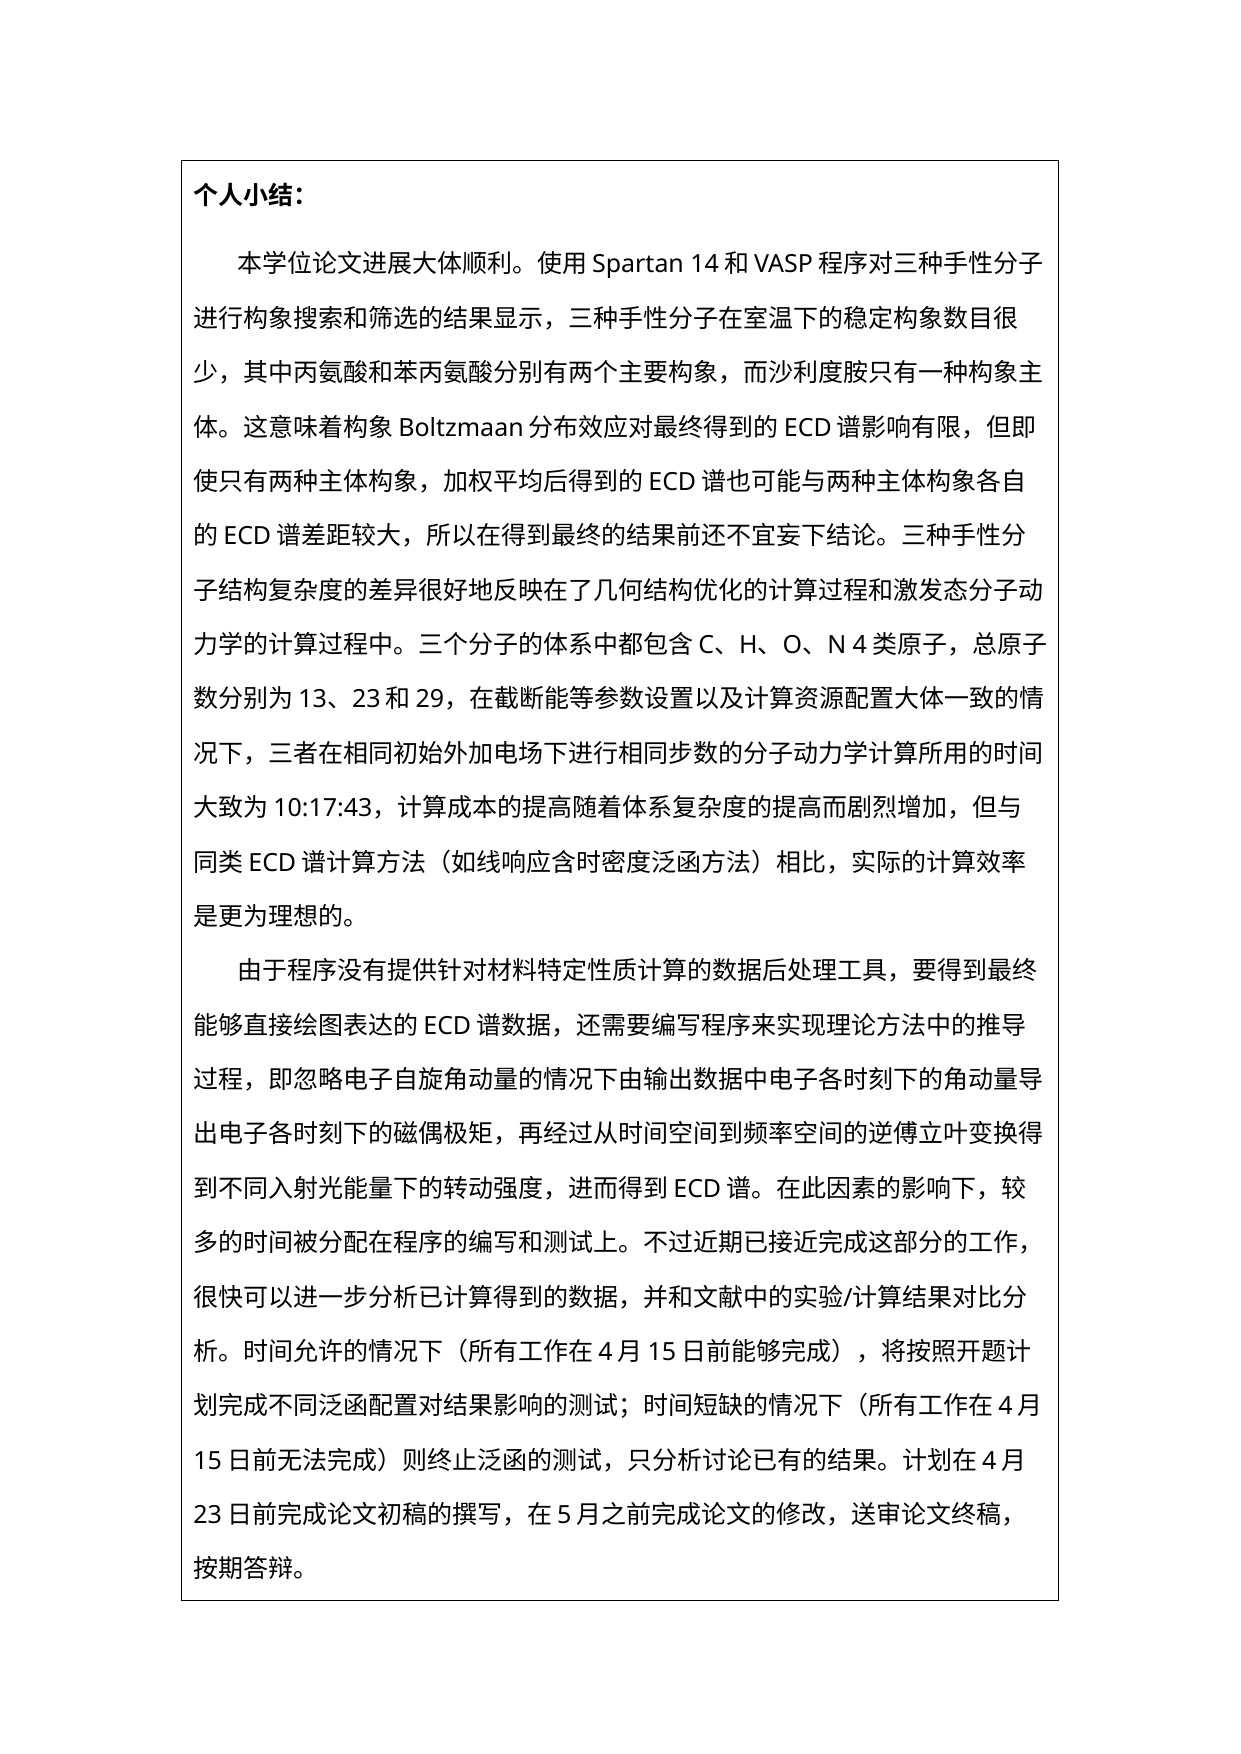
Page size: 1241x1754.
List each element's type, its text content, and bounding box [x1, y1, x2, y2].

table_cell 个人小结： 本学位论文进展大体顺利。使用Spartan 14和VASP程序对三种手性分子进行构象搜索和筛选的结果显示，三种手性分子在室温下的稳定构象数目很少，其中丙氨酸和苯丙氨酸分别有两个主要构象，而沙利度胺只有一种构象主体。这意味着构象Boltzmaan分布效应对最终得到的ECD谱影响有限，但即使只有两种主体构象，加权平均后得到的ECD谱也可能与两种主体构象各自的ECD谱差距较大，所以在得到最终的结果前还不宜妄下结论。三种手性分子结构复杂度的差异很好地反映在了几何结构优化的计算过程和激发态分子动力学的计算过程中。三个分子的体系中都包含C、H、O、N 4类原子，总原子数分别为13、23和29，在截断能等参数设置以及计算资源配置大体一致的情况下，三者在相同初始外加电场下进行相同步数的分子动力学计算所用的时间大致为10:17:43，计算成本的提高随着体系复杂度的提高而剧烈增加，但与同类ECD谱计算方法（如线响应含时密度泛函方法）相比，实际的计算效率是更为理想的。 由于程序没有提供针对材料特定性质计算的数据后处理工具，要得到最终能够直接绘图表达的ECD谱数据，还需要编写程序来实现理论方法中的推导过程，即忽略电子自旋角动量的情况下由输出数据中电子各时刻下的角动量导出电子各时刻下的磁偶极矩，再经过从时间空间到频率空间的逆傅立叶变换得到不同入射光能量下的转动强度，进而得到ECD谱。在此因素的影响下，较多的时间被分配在程序的编写和测试上。不过近期已接近完成这部分的工作，很快可以进一步分析已计算得到的数据，并和文献中的实验/计算结果对比分析。时间允许的情况下（所有工作在4月15日前能够完成），将按照开题计划完成不同泛函配置对结果影响的测试；时间短缺的情况下（所有工作在4月15日前无法完成）则终止泛函的测试，只分析讨论已有的结果。计划在4月23日前完成论文初稿的撰写，在5月之前完成论文的修改，送审论文终稿，按期答辩。 [182, 161, 1058, 1600]
